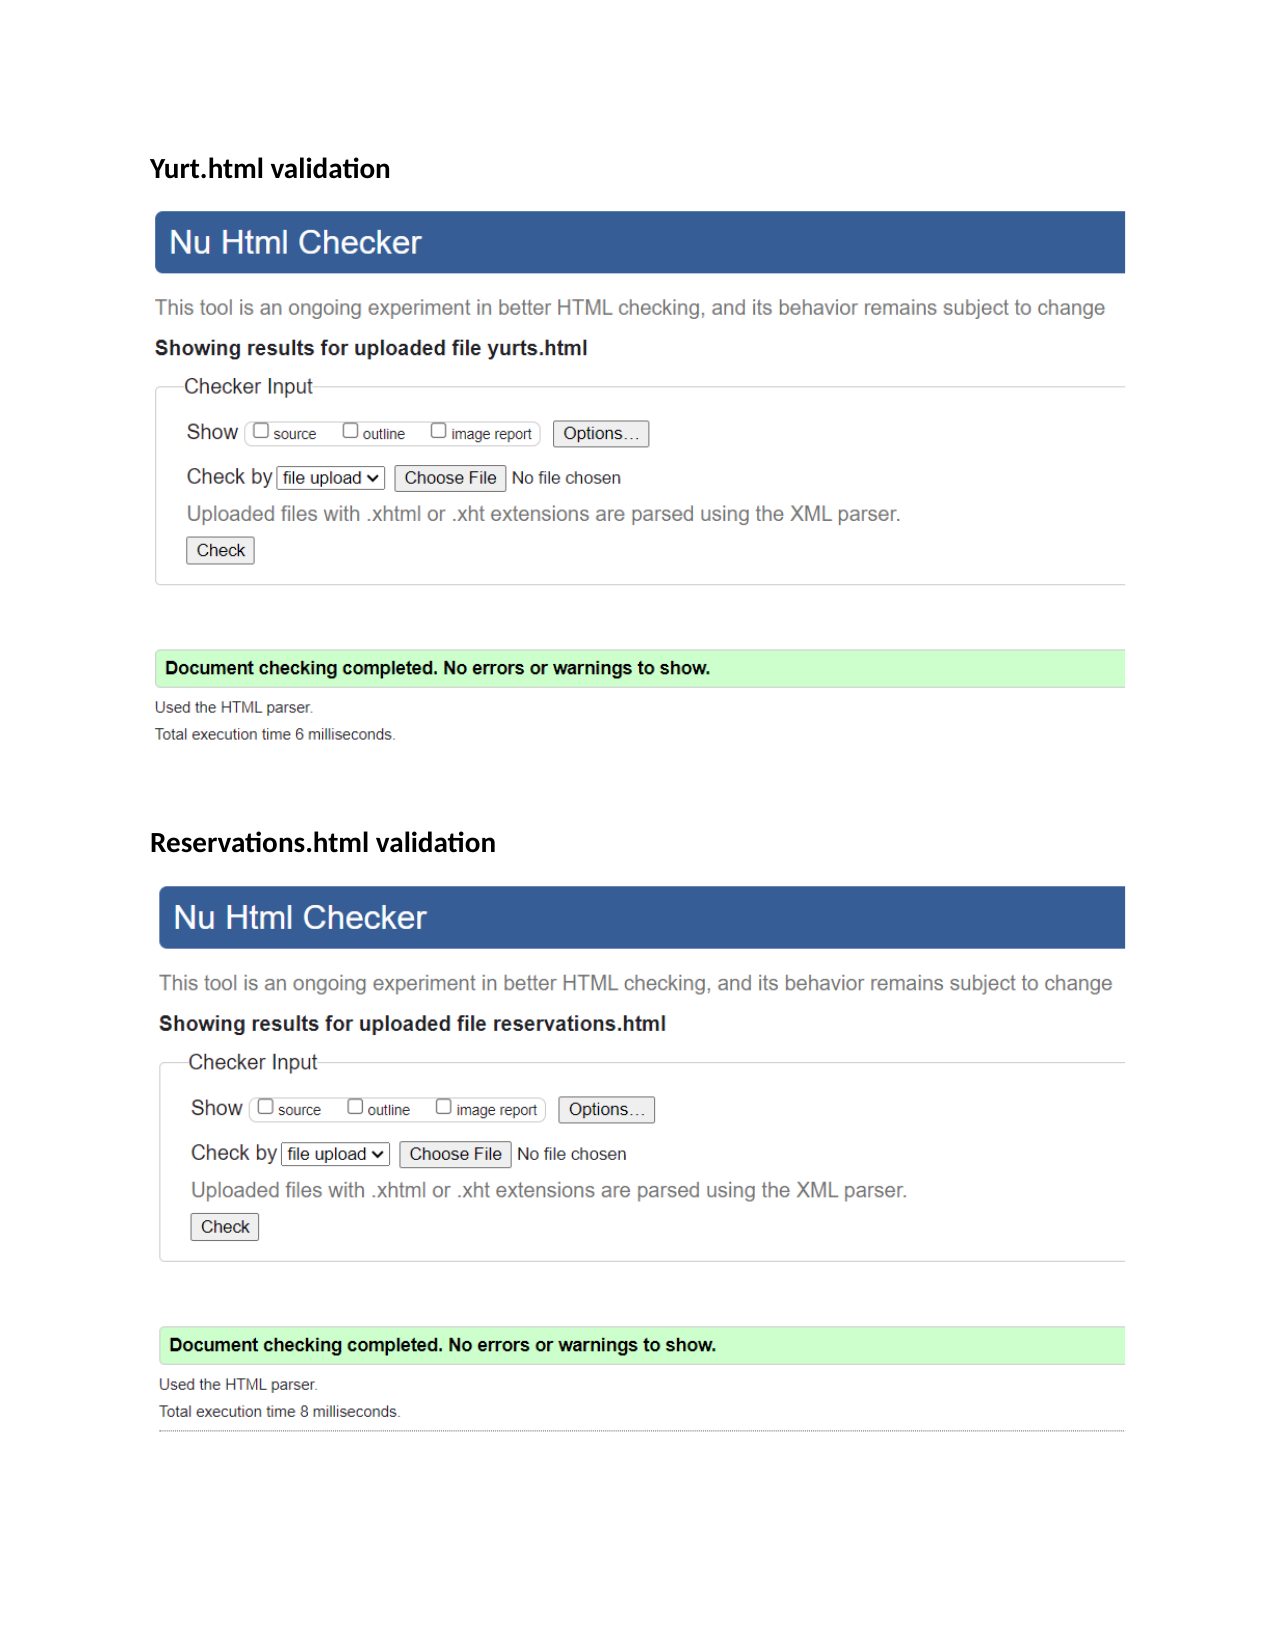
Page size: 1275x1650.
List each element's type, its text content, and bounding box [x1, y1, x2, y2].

picture [150, 879, 1125, 1446]
text Yurt.html validation [150, 150, 1125, 186]
picture [150, 205, 1125, 751]
text Reservations.html validation [150, 824, 1125, 860]
